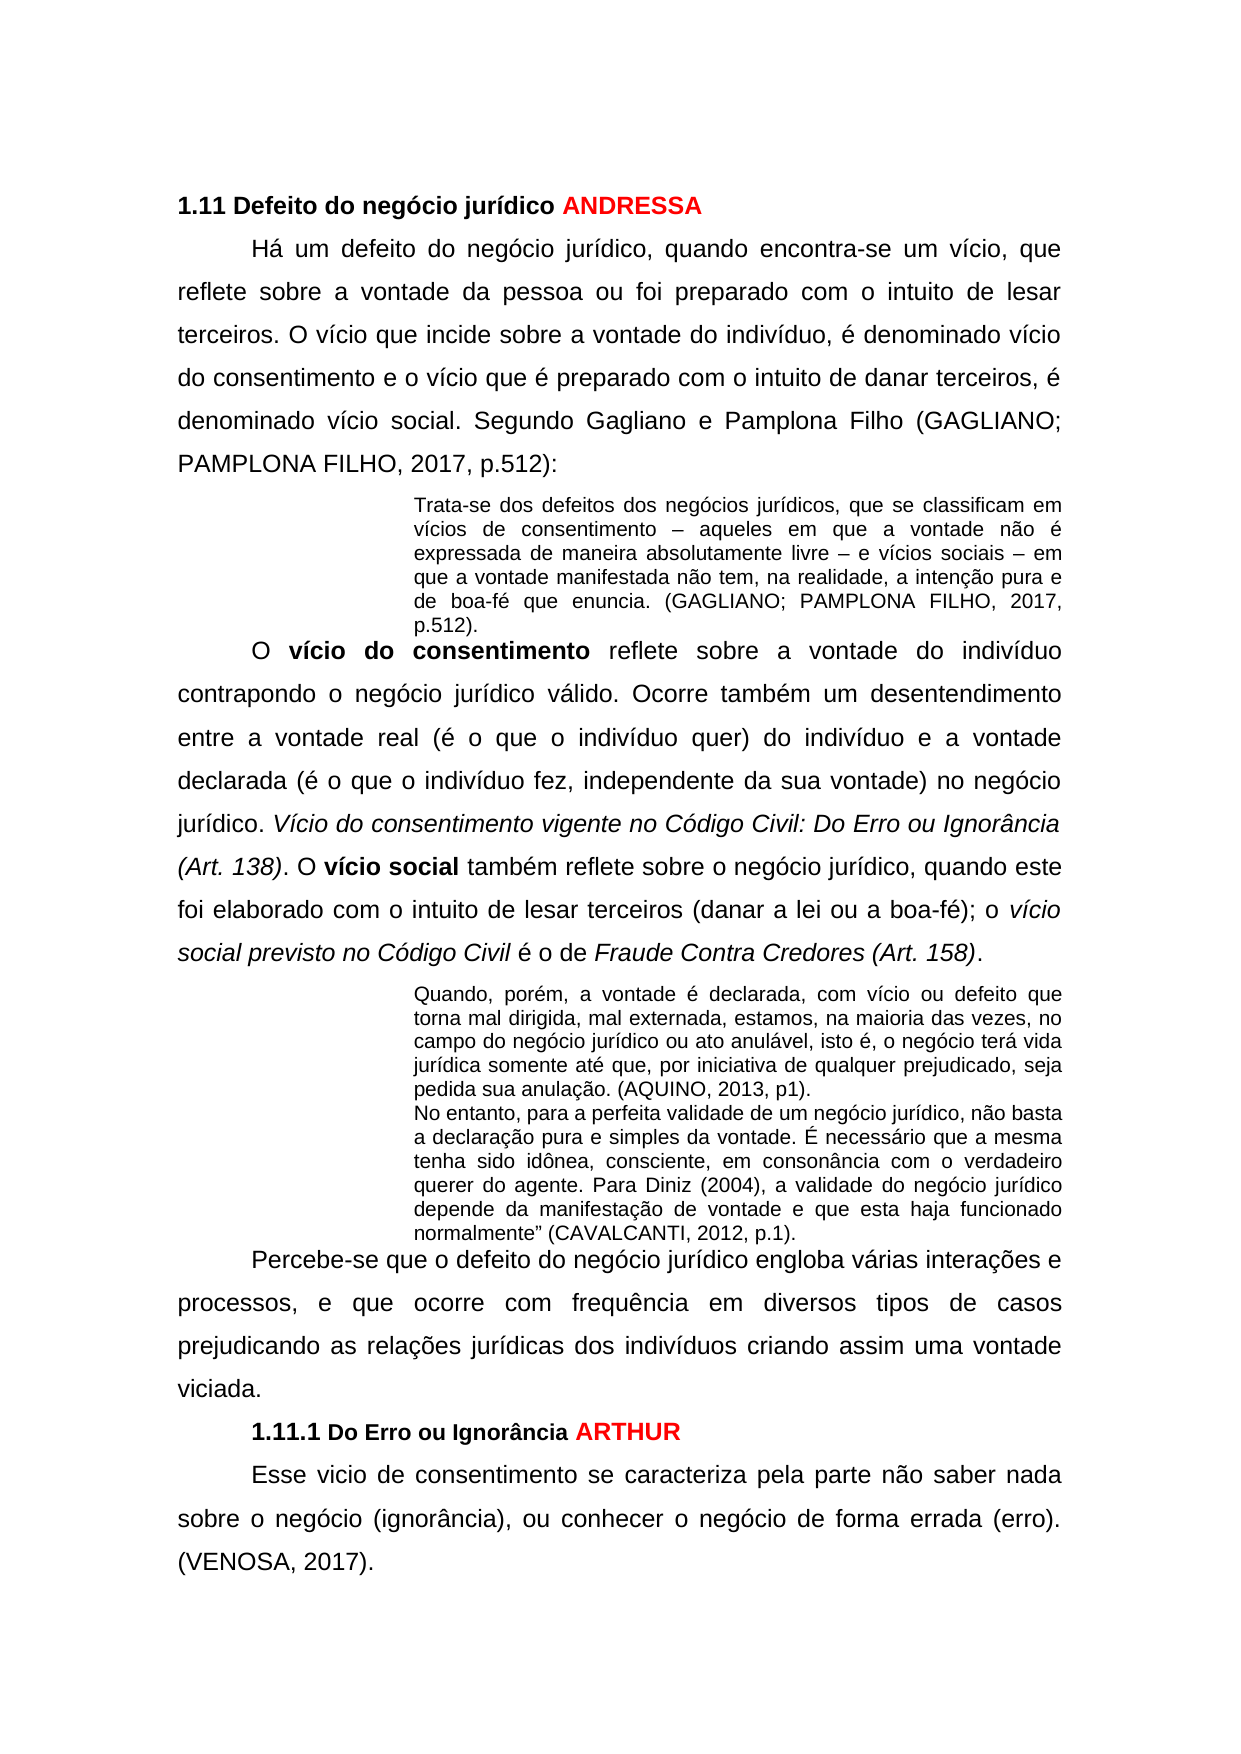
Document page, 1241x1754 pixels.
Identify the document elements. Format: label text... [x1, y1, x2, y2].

text O vício do consentimento reflete sobre a vontade do indivíduo contrapondo o negócio jurídico válido. Ocorre também um desentendimento entre a vontade real (é o que o indivíduo quer) do indivíduo e a vontade declarada (é o que o indivíduo fez, independente da sua vontade) no negócio jurídico. Vício do consentimento vigente no Código Civil: Do Erro ou Ignorância (Art. 138). O vício social também reflete sobre o negócio jurídico, quando este foi elaborado com o intuito de lesar terceiros (danar a lei ou a boa-fé); o vício social previsto no Código Civil é o de Fraude Contra Credores (Art. 158). [177, 636, 1063, 967]
text Trata-se dos defeitos dos negócios jurídicos, que se classificam em vícios de consentimento – aqueles em que a vontade não é expressada de maneira absolutamente livre – e vícios sociais – em que a vontade manifestada não tem, na realidade, a intenção pura e de boa-fé que enuncia. (GAGLIANO; PAMPLONA FILHO, 2017, p.512). [413, 493, 1063, 636]
text Percebe-se que o defeito do negócio jurídico engloba várias interações e processos, e que ocorre com frequência em diversos tipos de casos prejudicando as relações jurídicas dos indivíduos criando assim uma vontade viciada. [177, 1245, 1063, 1403]
text Quando, porém, a vontade é declarada, com vício ou defeito que torna mal dirigida, mal externada, estamos, na maioria das vezes, no campo do negócio jurídico ou ato anulável, isto é, o negócio terá vida jurídica somente até que, por iniciativa de qualquer prejudicado, seja pedida sua anulação. (AQUINO, 2013, p1). [413, 981, 1063, 1101]
text No entanto, para a perfeita validade de um negócio jurídico, não basta a declaração pura e simples da vontade. É necessário que a mesma tenha sido idônea, consciente, em consonância com o verdadeiro querer do agente. Para Diniz (2004), a validade do negócio jurídico depende da manifestação de vontade e que esta haja funcionado normalmente” (CAVALCANTI, 2012, p.1). [413, 1101, 1063, 1245]
text 1.11 Defeito do negócio jurídico ANDRESSA [177, 191, 1063, 219]
text Há um defeito do negócio jurídico, quando encontra-se um vício, que reflete sobre a vontade da pessoa ou foi preparado com o intuito de lesar terceiros. O vício que incide sobre a vontade do indivíduo, é denominado vício do consentimento e o vício que é preparado com o intuito de danar terceiros, é denominado vício social. Segundo Gagliano e Pamplona Filho (GAGLIANO; PAMPLONA FILHO, 2017, p.512): [177, 234, 1063, 478]
text Esse vicio de consentimento se caracteriza pela parte não saber nada sobre o negócio (ignorância), ou conhecer o negócio de forma errada (erro). (VENOSA, 2017). [177, 1461, 1063, 1576]
text 1.11.1 Do Erro ou Ignorância ARTHUR [177, 1417, 1063, 1446]
